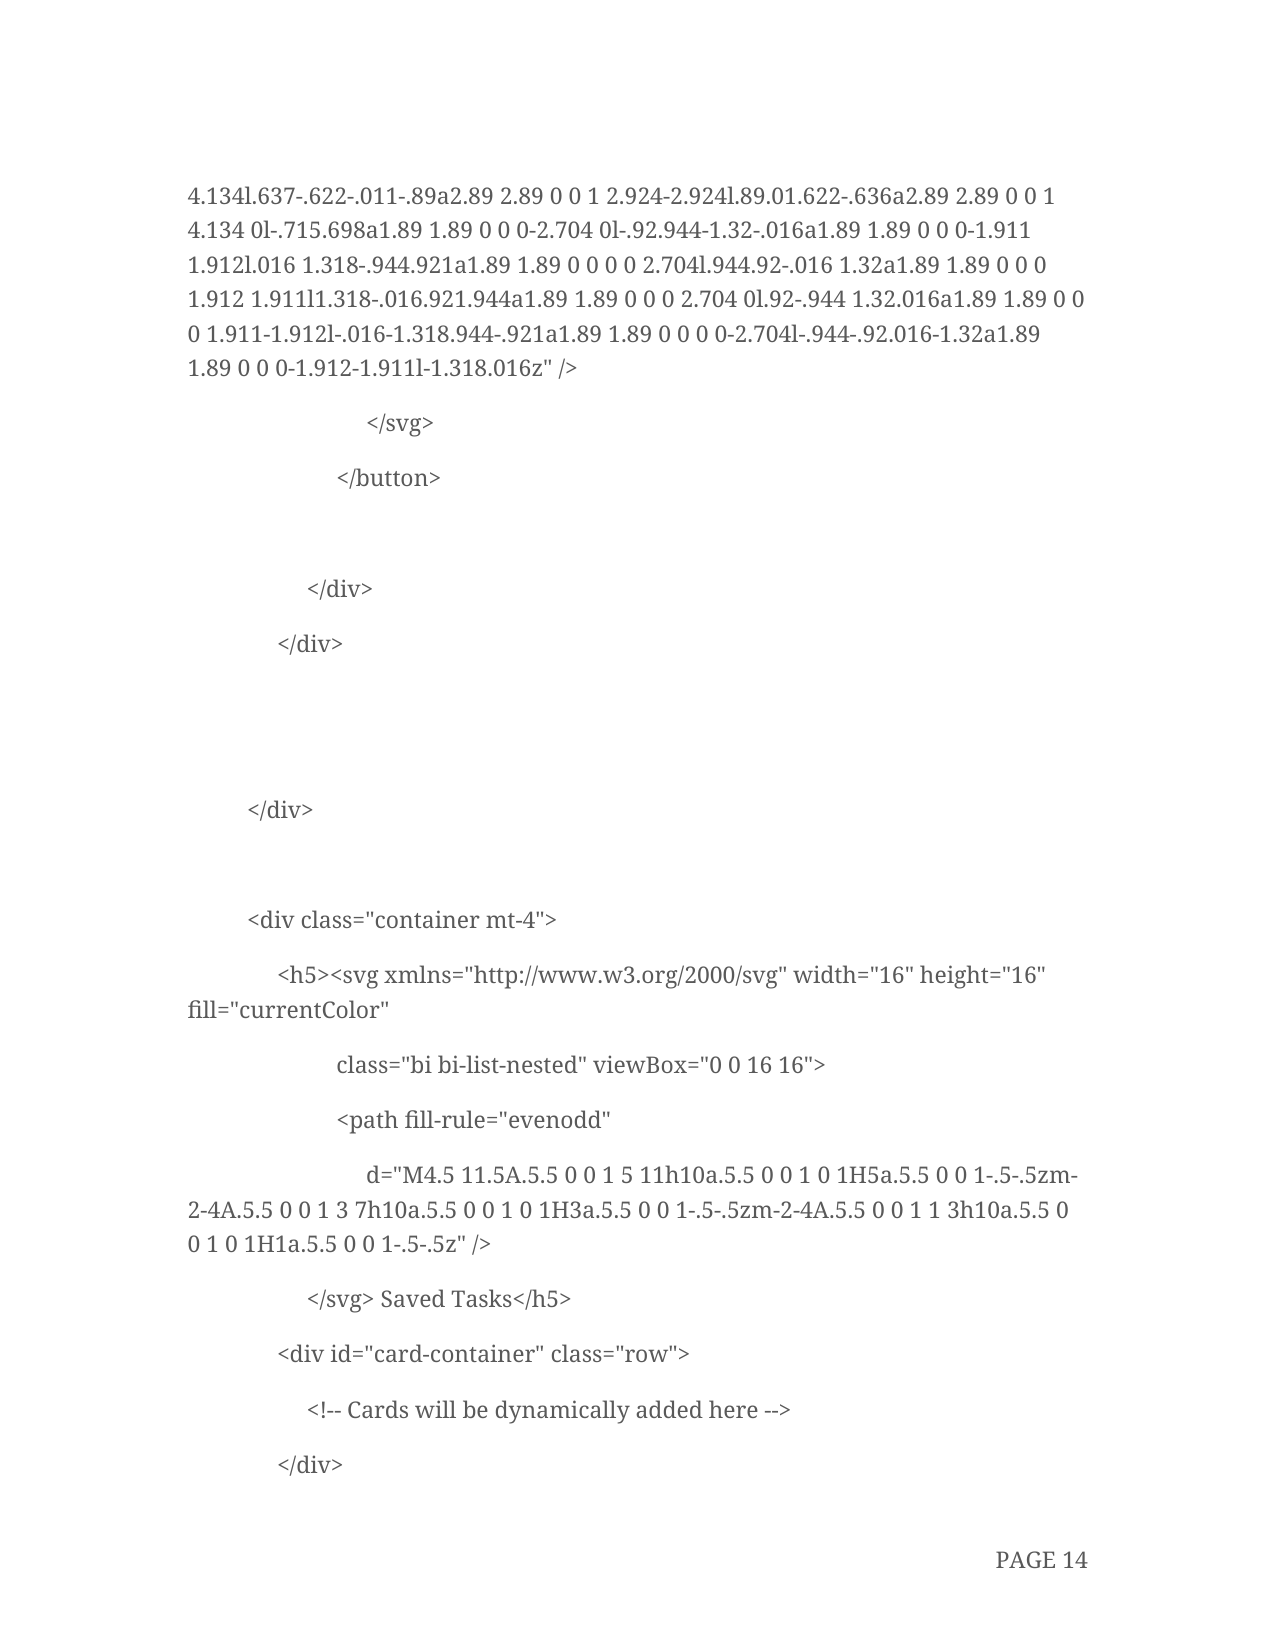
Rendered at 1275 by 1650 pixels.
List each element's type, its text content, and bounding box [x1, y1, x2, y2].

text d="M4.5 11.5A.5.5 0 0 1 5 11h10a.5.5 0 0 1 0 1H5a.5.5 0 0 1-.5-.5zm-2-4A.5.5 0 0 1 3 7h10a.5.5 0 0 1 0 1H3a.5.5 0 0 1-.5-.5zm-2-4A.5.5 0 0 1 1 3h10a.5.5 0 0 1 0 1H1a.5.5 0 0 1-.5-.5z" /> [187, 1159, 1087, 1259]
text <div class="container mt-4"> [187, 904, 1087, 935]
text </svg> [187, 407, 1087, 438]
text <h5><svg xmlns="http://www.w3.org/2000/svg" width="16" height="16" fill="currentColor" [187, 959, 1087, 1025]
text </div> [187, 628, 1087, 659]
text <path fill-rule="evenodd" [187, 1104, 1087, 1135]
text </svg> Saved Tasks</h5> [187, 1283, 1087, 1314]
text </div> [187, 1449, 1087, 1480]
text <div id="card-container" class="row"> [187, 1338, 1087, 1369]
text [187, 180, 1087, 383]
text </div> [187, 573, 1087, 604]
text class="bi bi-list-nested" viewBox="0 0 16 16"> [187, 1049, 1087, 1080]
text <!-- Cards will be dynamically added here --> [187, 1393, 1087, 1425]
text </div> [187, 793, 1087, 825]
text </button> [187, 462, 1087, 493]
